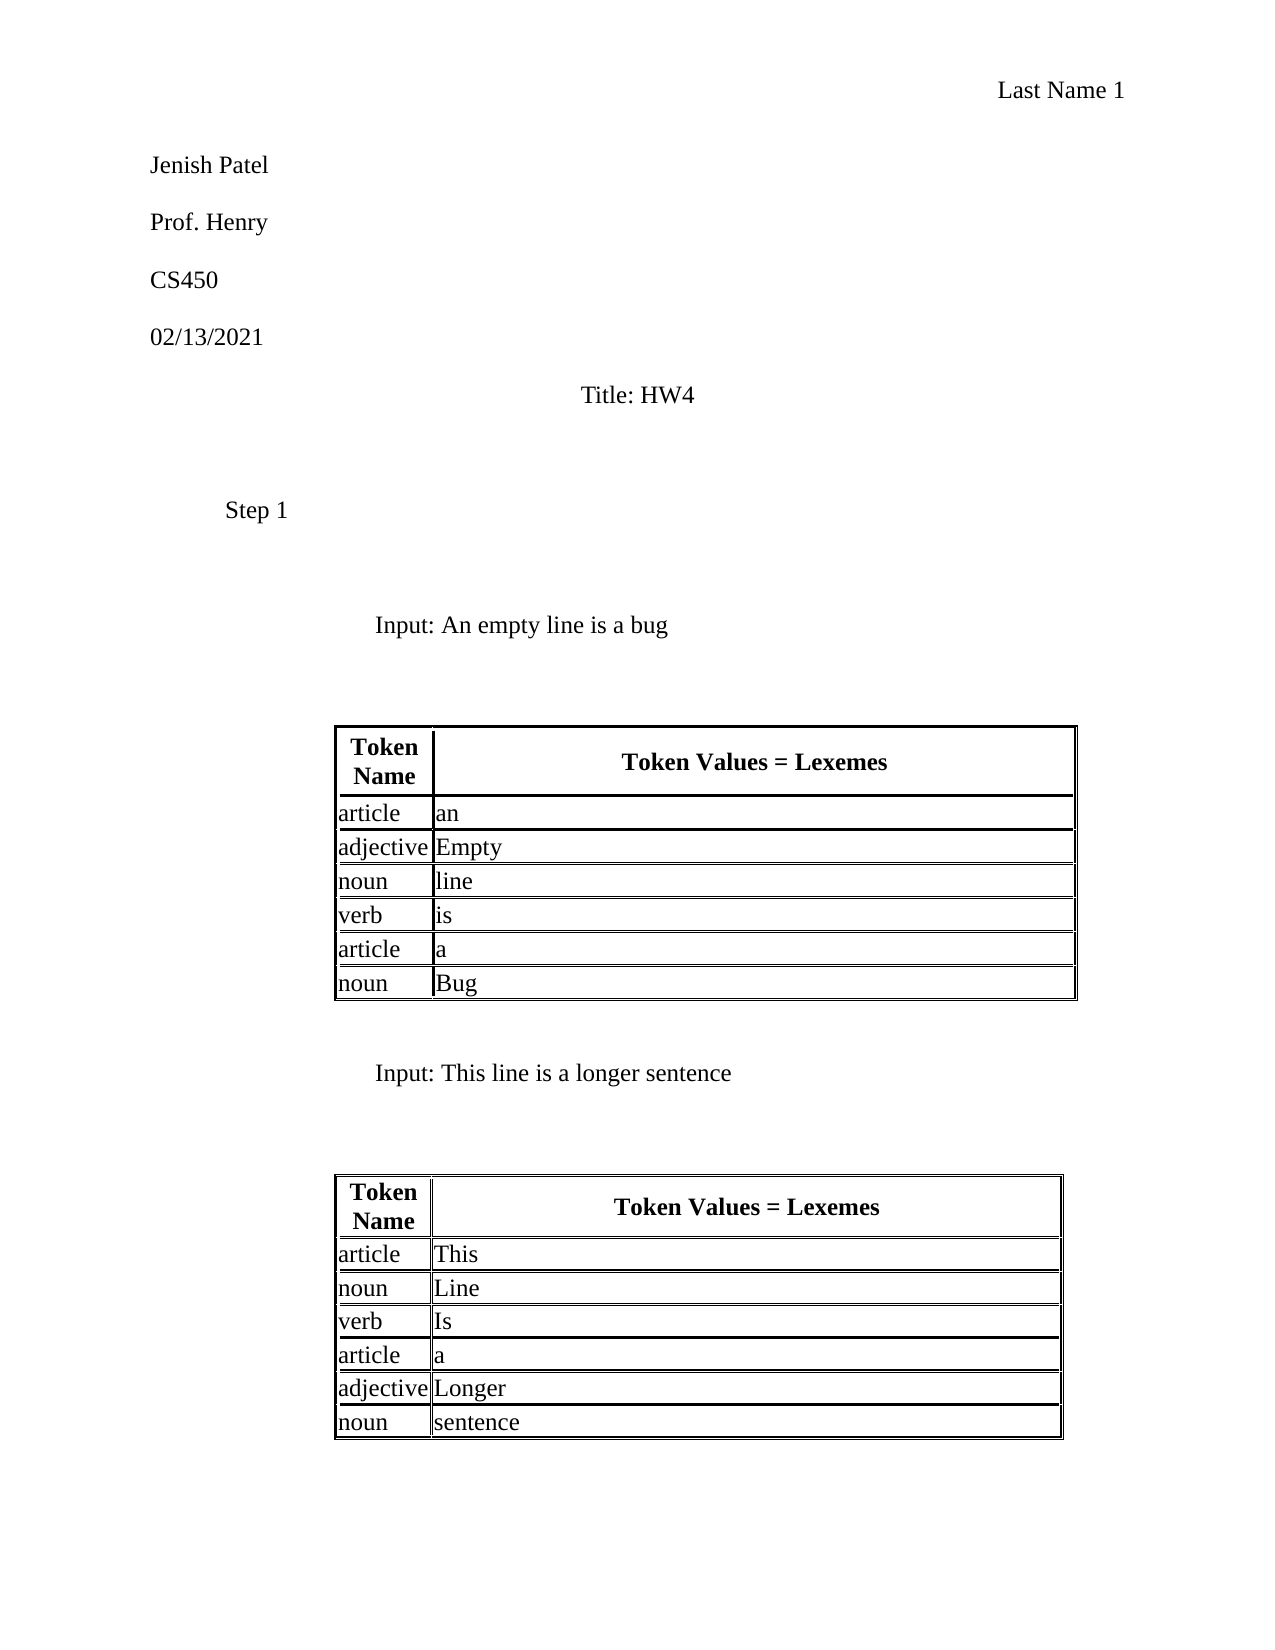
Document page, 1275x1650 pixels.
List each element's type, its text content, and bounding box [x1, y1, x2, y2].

table_cell This [431, 1236, 1062, 1269]
text Jenish Patel [150, 150, 1125, 179]
table_cell is [433, 896, 1076, 930]
table_cell Line [433, 1269, 1061, 1302]
table_cell article [336, 930, 433, 964]
table_cell a [433, 930, 1076, 964]
text Step 1 [150, 495, 1125, 524]
table_cell article [336, 1236, 431, 1269]
table_cell line [433, 862, 1076, 896]
table_cell article [337, 1336, 430, 1369]
table_cell noun [336, 964, 433, 998]
table_header Token Values = Lexemes [431, 1177, 1060, 1236]
text CS450 [150, 265, 1125, 294]
table_cell verb [336, 896, 433, 930]
text Input: An empty line is a bug [150, 610, 1125, 639]
table_cell adjective [336, 828, 432, 862]
table_cell Empty [435, 828, 1076, 862]
table_cell noun [336, 1403, 431, 1436]
table_cell Longer [433, 1369, 1061, 1403]
title : HW4 [150, 380, 1125, 409]
text Input: This line is a longer sentence [150, 1058, 1125, 1087]
table_cell Bug [433, 964, 1076, 998]
table_cell Is [433, 1303, 1061, 1336]
table_header Token Name [337, 727, 433, 794]
table_cell article [337, 794, 432, 828]
table_cell an [435, 794, 1074, 828]
table_cell noun [337, 1269, 430, 1302]
text 02/13/2021 [150, 322, 1125, 351]
table_cell noun [336, 862, 433, 896]
table_header Token Name [337, 1177, 431, 1236]
table_cell verb [337, 1303, 430, 1336]
table_header Token Values = Lexemes [433, 728, 1074, 794]
table_cell a [433, 1336, 1060, 1369]
text Prof. Henry [150, 207, 1125, 236]
table_cell sentence [431, 1403, 1062, 1436]
table_cell adjective [337, 1369, 430, 1403]
